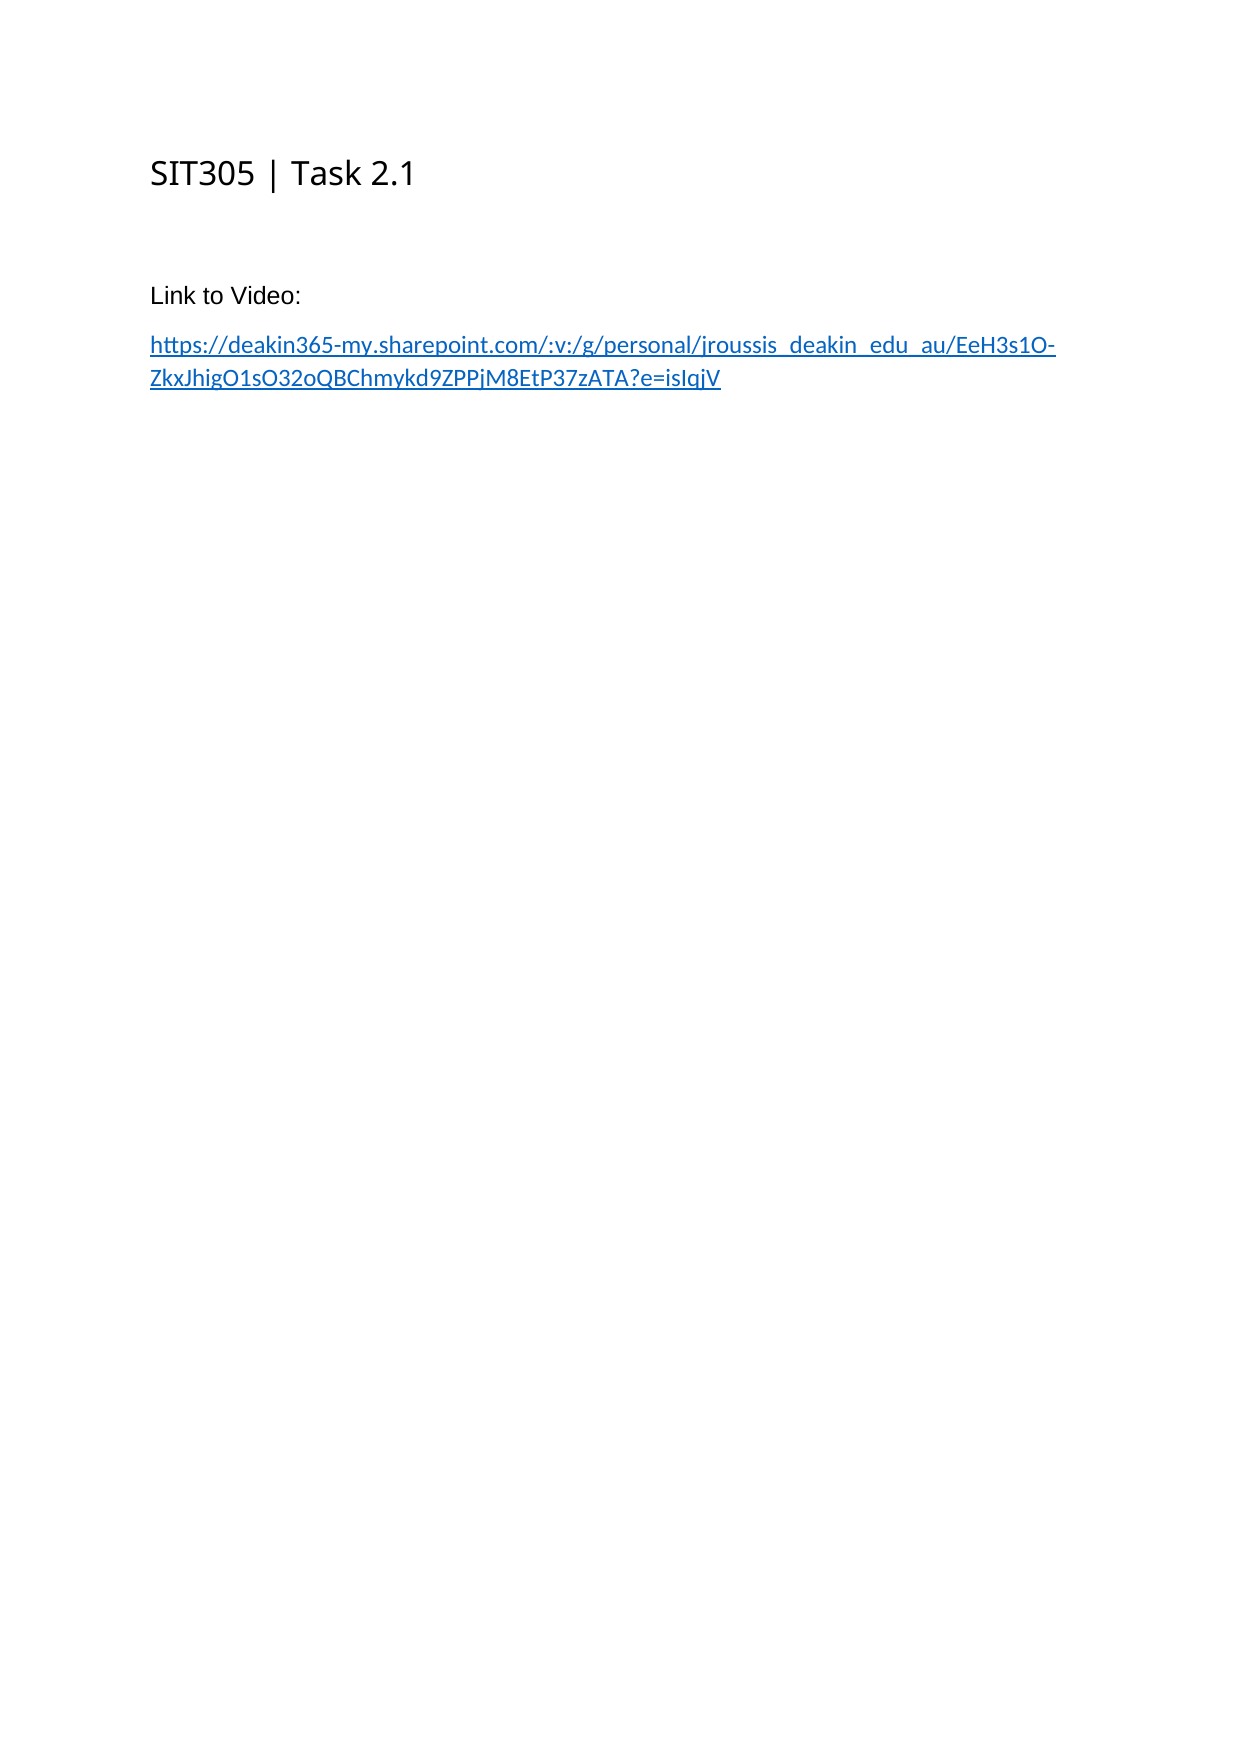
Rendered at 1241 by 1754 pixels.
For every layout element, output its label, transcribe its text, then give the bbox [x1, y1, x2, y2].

text https://deakin365-my.sharepoint.com/:v:/g/personal/jroussis_deakin_edu_au/EeH3s1O-ZkxJhigO1sO32oQBChmykd9ZPPjM8EtP37zATA?e=isIqjV [150, 329, 1090, 392]
text Link to Video: [150, 281, 1090, 310]
text SIT305 | Task 2.1 [150, 150, 1090, 195]
